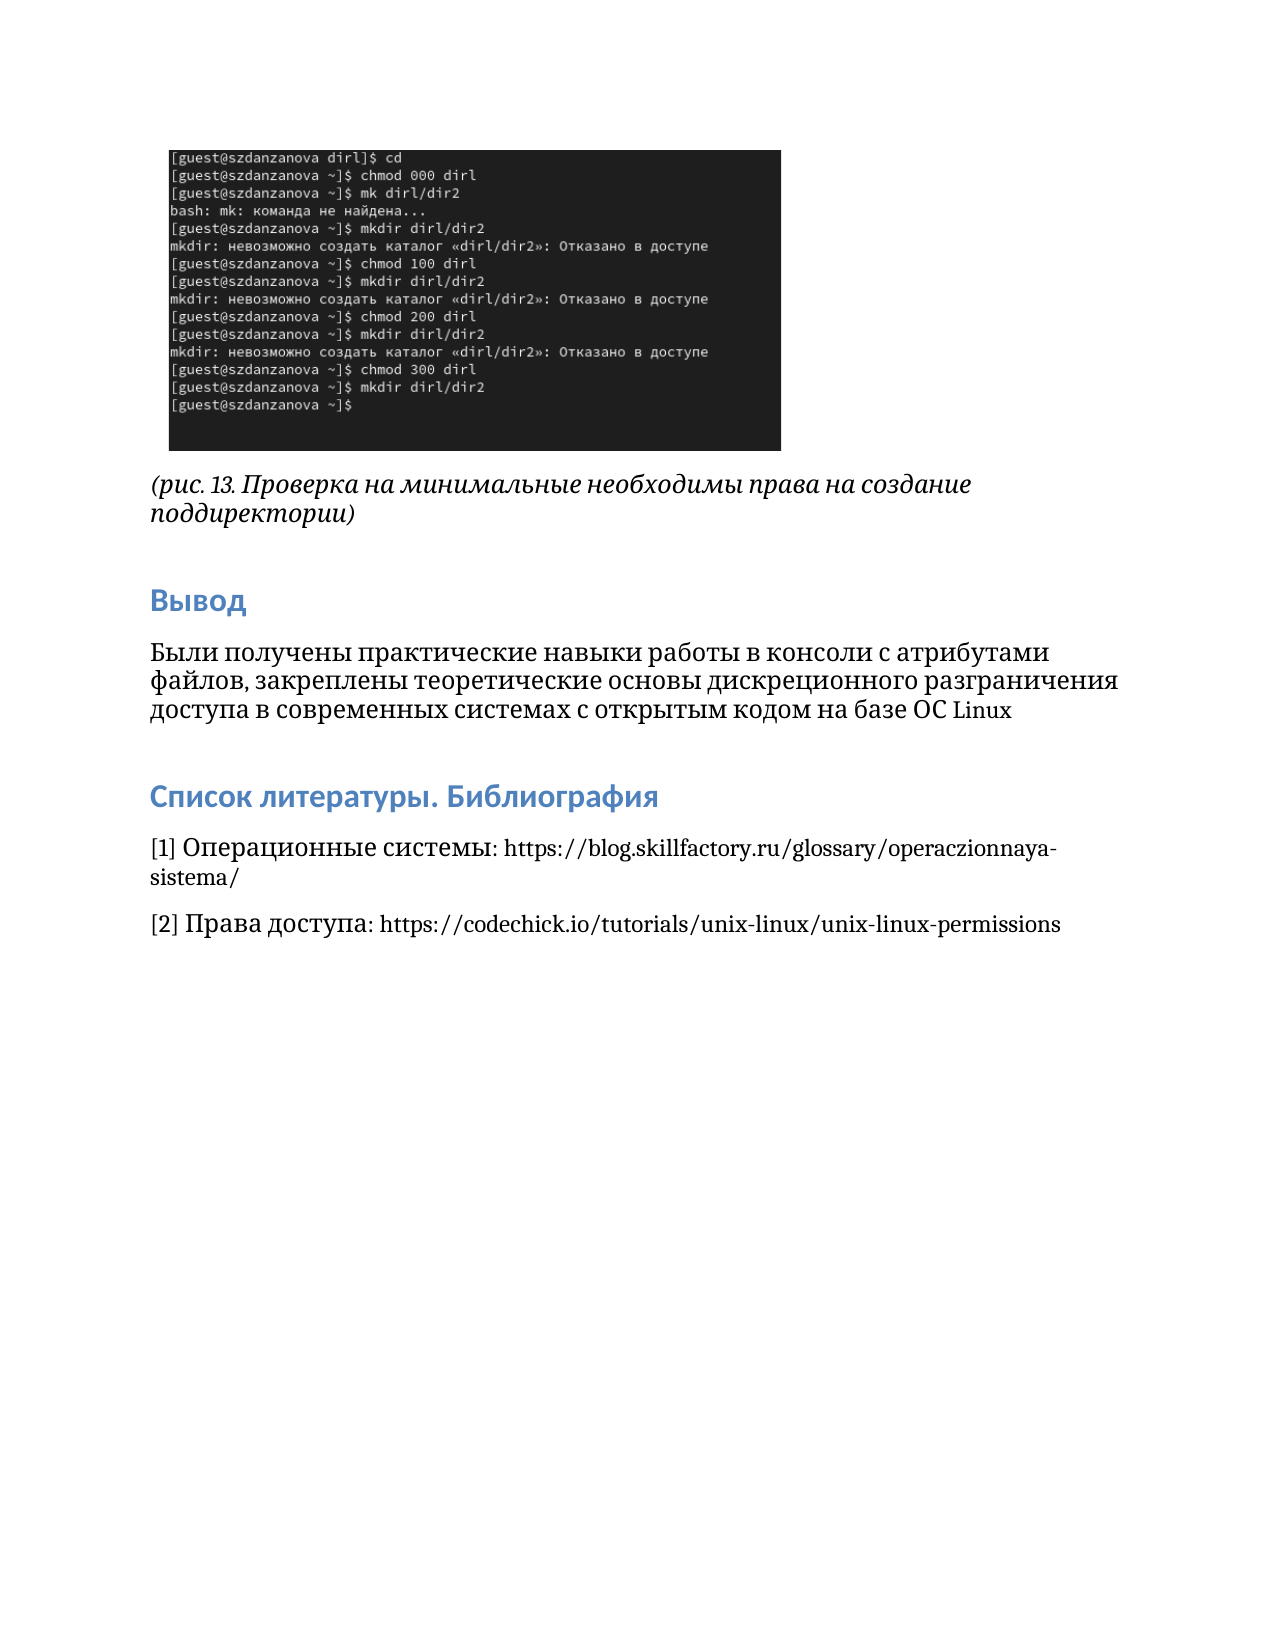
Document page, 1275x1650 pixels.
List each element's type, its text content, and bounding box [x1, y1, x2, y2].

text Были получены практические навыки работы в консоли с атрибутами файлов, закреплены теоретические основы дискреционного разграничения доступа в современных системах с открытым кодом на базе ОС Linux [150, 638, 1125, 725]
subtitle Список литературы. Библиография [150, 775, 1125, 815]
picture [168, 150, 782, 451]
text [1] Операционные системы: https://blog.skillfactory.ru/glossary/operaczionnaya-sistema/ [150, 834, 1125, 892]
text [2] Права доступа: https://codechick.io/tutorials/unix-linux/unix-linux-permissions [150, 910, 1125, 939]
text (рис. 13. Проверка на минимальные необходимы права на создание поддиректории) [150, 471, 1125, 529]
subtitle Вывод [150, 579, 1125, 620]
